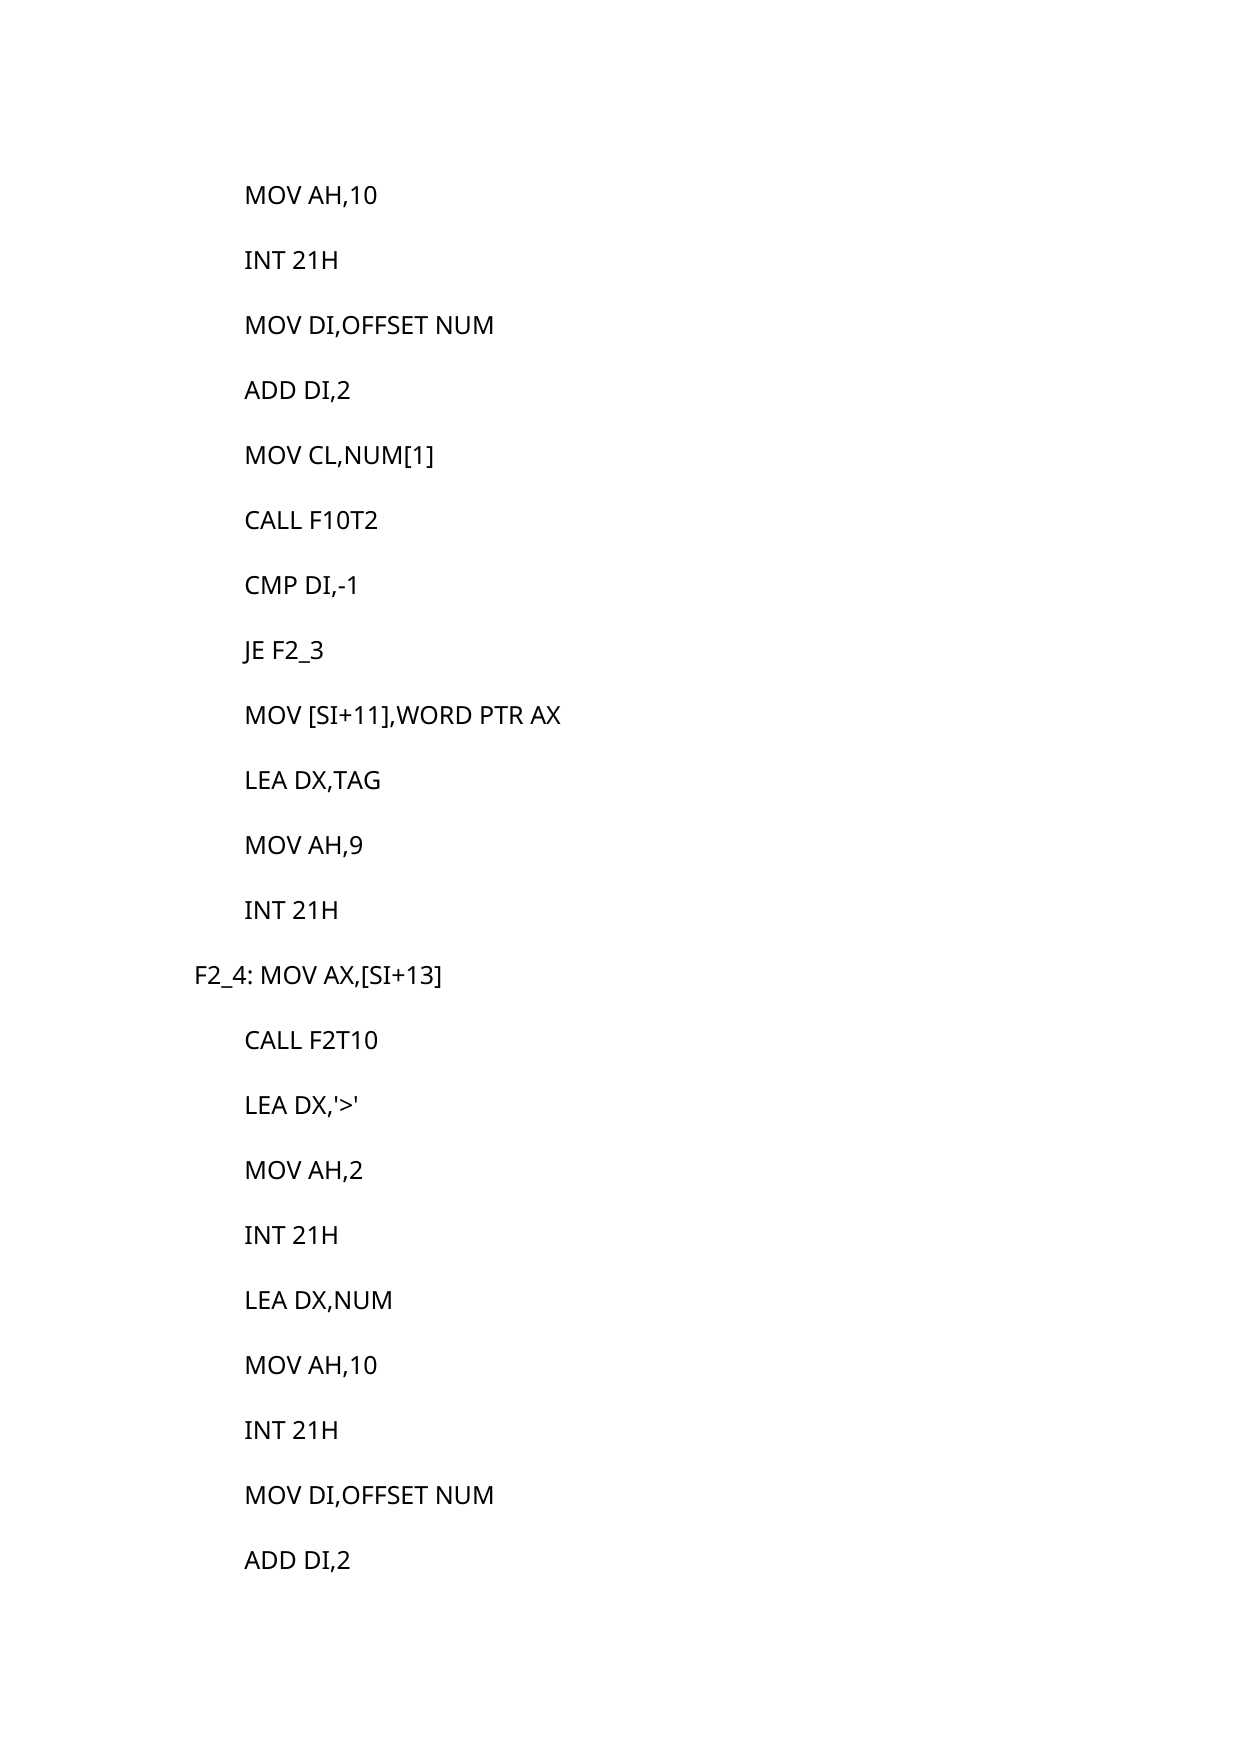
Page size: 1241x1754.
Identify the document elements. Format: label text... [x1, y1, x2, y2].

text JE F2_3 [187, 617, 1053, 682]
text MOV [SI+11],WORD PTR AX [187, 682, 1053, 747]
text ADD DI,2 [187, 357, 1053, 422]
text CMP DI,-1 [187, 552, 1053, 617]
text LEA DX,NUM [187, 1267, 1053, 1332]
text ADD DI,2 [187, 1527, 1053, 1592]
text MOV CL,NUM[1] [187, 422, 1053, 487]
text CALL F10T2 [187, 487, 1053, 552]
text CALL F2T10 [187, 1007, 1053, 1072]
text INT 21H [187, 877, 1053, 942]
text INT 21H [187, 1202, 1053, 1267]
text MOV AH,2 [187, 1137, 1053, 1202]
text MOV AH,10 [187, 162, 1053, 227]
text INT 21H [187, 227, 1053, 292]
text MOV AH,10 [187, 1332, 1053, 1397]
text MOV DI,OFFSET NUM [187, 292, 1053, 357]
text LEA DX,TAG [187, 747, 1053, 812]
text MOV AH,9 [187, 812, 1053, 877]
text INT 21H [187, 1397, 1053, 1462]
text LEA DX,'>' [187, 1072, 1053, 1137]
text MOV DI,OFFSET NUM [187, 1462, 1053, 1527]
text F2_4: MOV AX,[SI+13] [187, 942, 1053, 1007]
